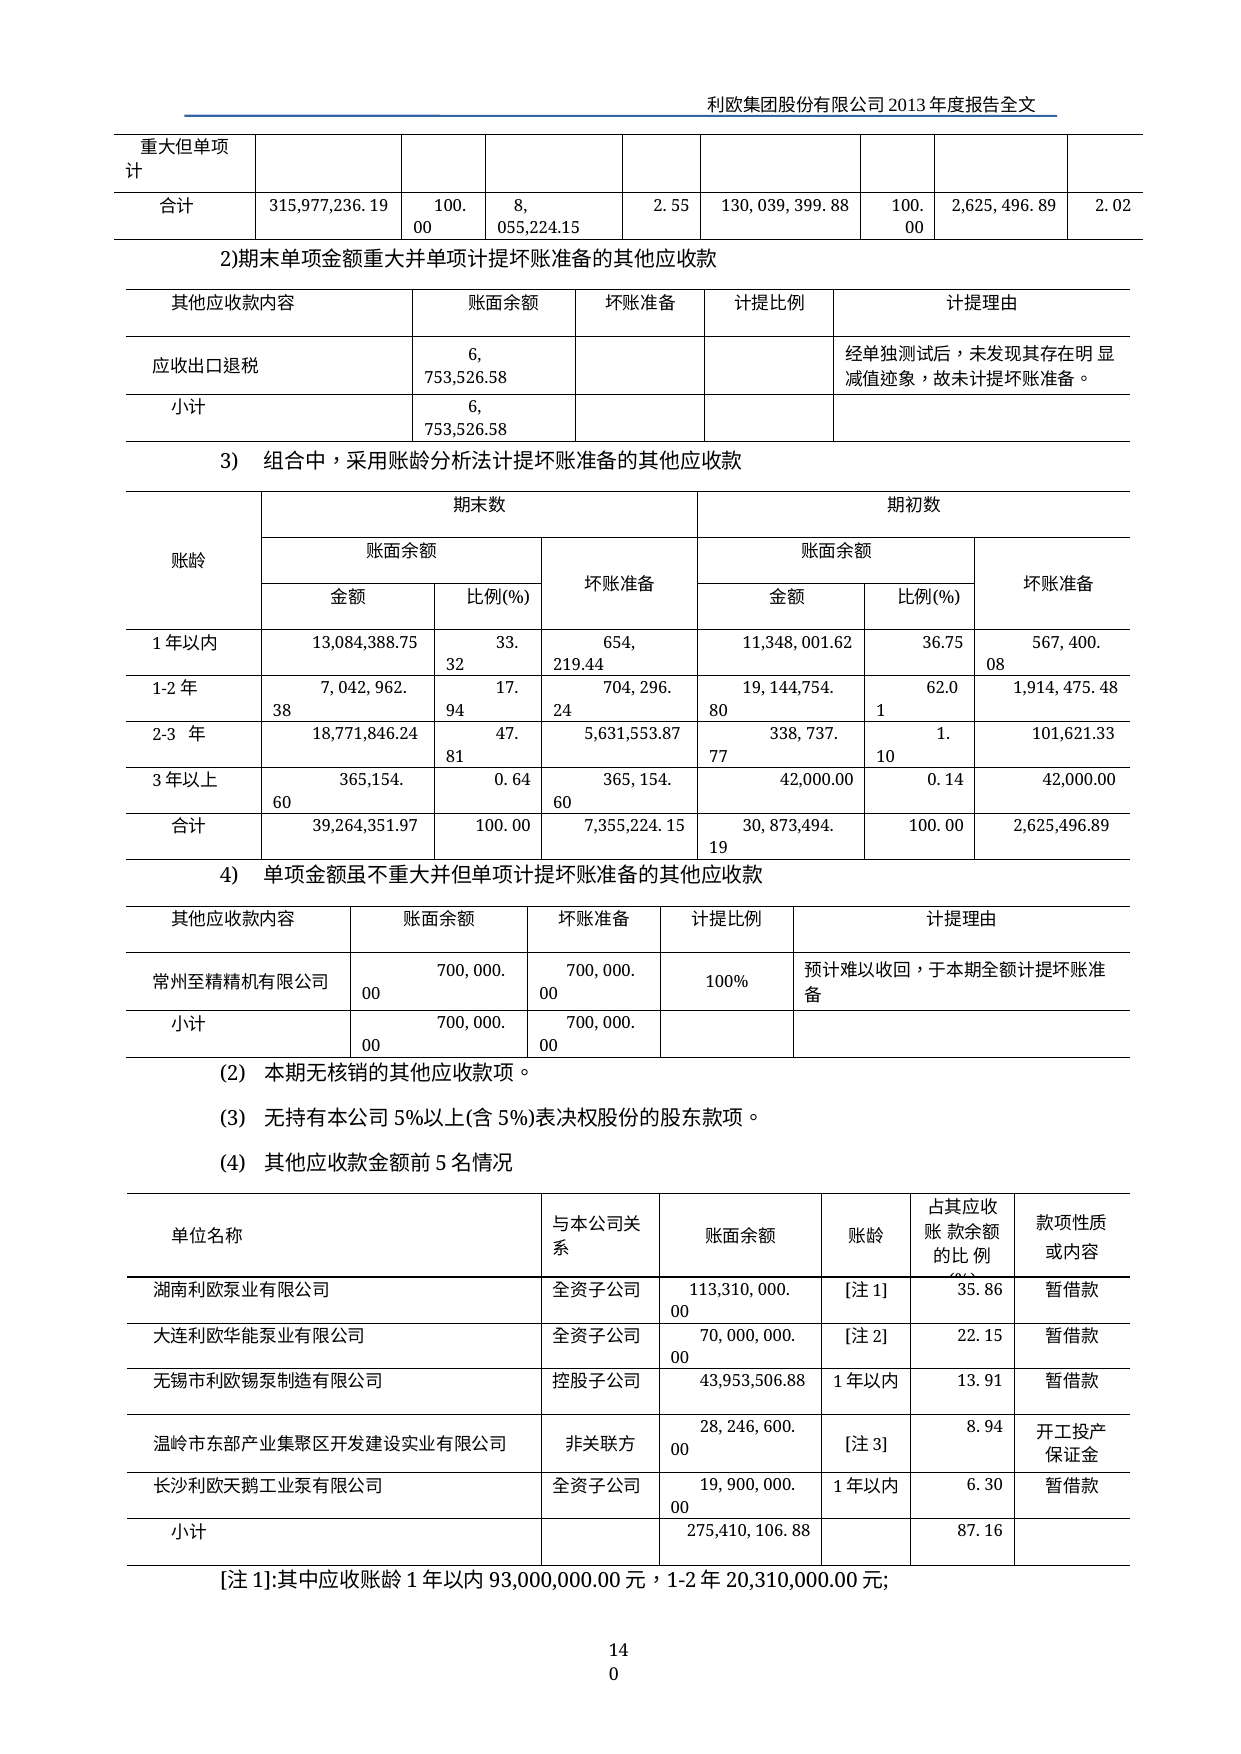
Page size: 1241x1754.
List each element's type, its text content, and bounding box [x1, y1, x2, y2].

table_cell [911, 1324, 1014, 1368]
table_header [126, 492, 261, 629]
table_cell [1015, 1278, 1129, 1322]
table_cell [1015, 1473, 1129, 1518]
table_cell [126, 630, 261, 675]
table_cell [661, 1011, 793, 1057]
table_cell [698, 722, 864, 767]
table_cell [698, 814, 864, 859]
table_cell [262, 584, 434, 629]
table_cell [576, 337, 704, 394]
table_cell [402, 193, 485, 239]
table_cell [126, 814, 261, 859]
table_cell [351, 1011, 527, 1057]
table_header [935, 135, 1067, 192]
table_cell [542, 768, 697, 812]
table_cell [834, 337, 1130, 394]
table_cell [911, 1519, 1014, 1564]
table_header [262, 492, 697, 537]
list 无持有本公司5%以上(含5%)表决权股份的股东款项。 [219, 1103, 1143, 1132]
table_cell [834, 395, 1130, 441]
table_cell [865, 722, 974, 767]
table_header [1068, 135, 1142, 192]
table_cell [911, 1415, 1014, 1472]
list 其他应收款金额前5名情况 [219, 1148, 1143, 1177]
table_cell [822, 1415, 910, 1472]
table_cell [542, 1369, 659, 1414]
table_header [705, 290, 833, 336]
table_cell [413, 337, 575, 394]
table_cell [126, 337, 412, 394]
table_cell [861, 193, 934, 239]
text [注1]:其中应收账龄1年以内93,000,000.00元，1-2年20,310,000.00元; [219, 1566, 1143, 1594]
list 本期无核销的其他应收款项。 [219, 1058, 1143, 1086]
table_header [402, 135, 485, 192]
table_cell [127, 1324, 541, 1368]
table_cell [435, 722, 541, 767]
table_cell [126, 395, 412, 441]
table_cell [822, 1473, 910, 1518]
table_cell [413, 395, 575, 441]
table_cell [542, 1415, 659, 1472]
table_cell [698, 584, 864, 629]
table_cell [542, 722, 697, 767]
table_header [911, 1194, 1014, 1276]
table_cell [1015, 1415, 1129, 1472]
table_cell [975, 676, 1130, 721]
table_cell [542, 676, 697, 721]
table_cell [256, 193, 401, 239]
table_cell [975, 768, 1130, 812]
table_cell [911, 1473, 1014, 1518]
list 组合中，采用账龄分析法计提坏账准备的其他应收款 [219, 446, 1143, 474]
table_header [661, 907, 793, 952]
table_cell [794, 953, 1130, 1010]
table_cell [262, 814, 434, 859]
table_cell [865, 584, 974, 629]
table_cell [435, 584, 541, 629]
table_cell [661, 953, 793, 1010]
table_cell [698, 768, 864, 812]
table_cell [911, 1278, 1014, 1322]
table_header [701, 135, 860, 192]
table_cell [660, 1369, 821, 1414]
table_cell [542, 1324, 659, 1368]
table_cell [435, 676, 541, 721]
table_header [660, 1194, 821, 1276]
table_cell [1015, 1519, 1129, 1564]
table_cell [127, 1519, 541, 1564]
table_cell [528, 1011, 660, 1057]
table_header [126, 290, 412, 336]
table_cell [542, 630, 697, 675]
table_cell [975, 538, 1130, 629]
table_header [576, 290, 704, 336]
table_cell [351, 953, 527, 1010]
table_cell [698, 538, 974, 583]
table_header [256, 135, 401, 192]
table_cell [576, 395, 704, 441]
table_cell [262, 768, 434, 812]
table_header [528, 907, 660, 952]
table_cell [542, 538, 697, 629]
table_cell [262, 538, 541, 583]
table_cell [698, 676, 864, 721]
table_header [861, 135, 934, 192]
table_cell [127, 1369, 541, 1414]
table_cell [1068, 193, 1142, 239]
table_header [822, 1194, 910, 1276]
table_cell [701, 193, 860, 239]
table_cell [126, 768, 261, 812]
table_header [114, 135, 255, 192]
list 单项金额虽不重大并但单项计提坏账准备的其他应收款 [219, 860, 1143, 889]
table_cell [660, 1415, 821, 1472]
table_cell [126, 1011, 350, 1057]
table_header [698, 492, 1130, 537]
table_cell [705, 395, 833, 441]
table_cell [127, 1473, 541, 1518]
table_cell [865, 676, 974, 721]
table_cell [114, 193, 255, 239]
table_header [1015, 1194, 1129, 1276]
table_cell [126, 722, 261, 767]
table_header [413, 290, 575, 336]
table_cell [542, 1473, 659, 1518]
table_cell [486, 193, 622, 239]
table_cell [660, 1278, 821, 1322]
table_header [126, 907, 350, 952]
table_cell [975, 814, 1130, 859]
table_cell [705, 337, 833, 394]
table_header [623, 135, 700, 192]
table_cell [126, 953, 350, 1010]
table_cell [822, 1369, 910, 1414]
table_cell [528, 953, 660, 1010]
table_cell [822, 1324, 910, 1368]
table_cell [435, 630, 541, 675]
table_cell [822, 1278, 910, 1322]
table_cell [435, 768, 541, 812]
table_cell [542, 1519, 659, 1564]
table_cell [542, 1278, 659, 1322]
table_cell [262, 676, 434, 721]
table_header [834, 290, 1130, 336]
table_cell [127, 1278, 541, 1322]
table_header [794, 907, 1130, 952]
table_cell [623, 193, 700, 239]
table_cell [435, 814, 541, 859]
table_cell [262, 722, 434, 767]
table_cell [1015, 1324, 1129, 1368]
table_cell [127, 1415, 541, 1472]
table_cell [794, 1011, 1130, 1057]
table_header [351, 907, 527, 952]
text 2)期末单项金额重大并单项计提坏账准备的其他应收款 [219, 244, 1143, 273]
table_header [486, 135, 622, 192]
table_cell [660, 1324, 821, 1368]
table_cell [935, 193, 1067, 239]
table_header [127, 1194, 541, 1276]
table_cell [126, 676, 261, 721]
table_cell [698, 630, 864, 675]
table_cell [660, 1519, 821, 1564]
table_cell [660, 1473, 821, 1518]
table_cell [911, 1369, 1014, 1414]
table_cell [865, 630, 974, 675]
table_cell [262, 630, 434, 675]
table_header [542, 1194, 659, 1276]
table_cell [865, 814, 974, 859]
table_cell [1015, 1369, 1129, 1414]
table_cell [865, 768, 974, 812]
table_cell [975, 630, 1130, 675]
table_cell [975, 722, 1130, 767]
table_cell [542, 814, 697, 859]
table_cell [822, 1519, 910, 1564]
